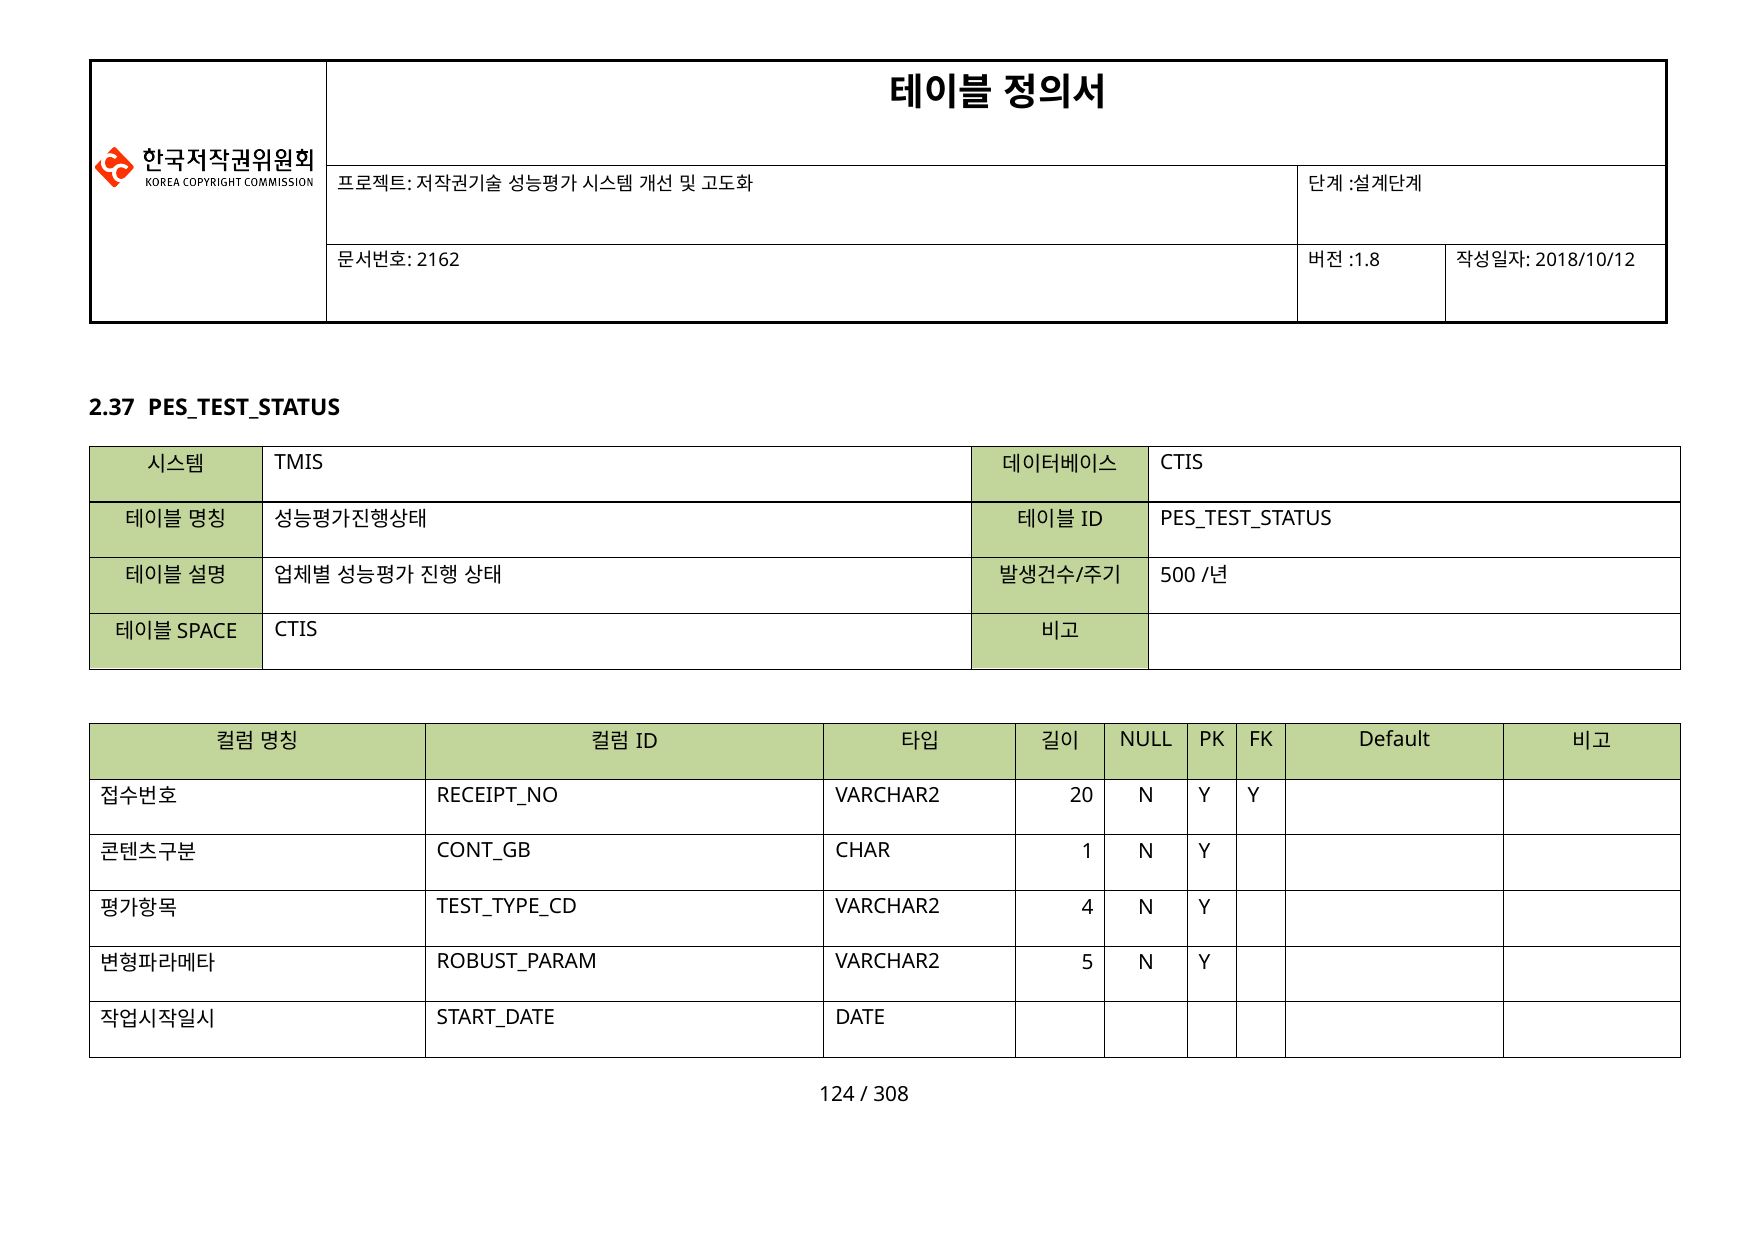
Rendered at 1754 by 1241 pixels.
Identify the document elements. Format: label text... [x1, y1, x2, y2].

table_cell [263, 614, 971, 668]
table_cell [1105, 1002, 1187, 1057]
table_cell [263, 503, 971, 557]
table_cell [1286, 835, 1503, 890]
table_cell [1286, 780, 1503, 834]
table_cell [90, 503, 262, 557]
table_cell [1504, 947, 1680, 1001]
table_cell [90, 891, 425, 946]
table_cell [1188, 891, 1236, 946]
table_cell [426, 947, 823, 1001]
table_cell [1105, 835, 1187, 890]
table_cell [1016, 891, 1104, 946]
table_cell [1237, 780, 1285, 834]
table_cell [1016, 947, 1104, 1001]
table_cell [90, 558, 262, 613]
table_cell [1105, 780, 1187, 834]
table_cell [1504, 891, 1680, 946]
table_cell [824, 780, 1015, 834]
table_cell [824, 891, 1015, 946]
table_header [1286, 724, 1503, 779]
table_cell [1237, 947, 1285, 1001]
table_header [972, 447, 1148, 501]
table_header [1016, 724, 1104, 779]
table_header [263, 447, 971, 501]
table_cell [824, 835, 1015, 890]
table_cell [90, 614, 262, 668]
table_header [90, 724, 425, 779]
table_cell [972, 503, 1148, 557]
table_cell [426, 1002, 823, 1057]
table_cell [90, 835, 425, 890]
subtitle PES_TEST_STATUS [89, 391, 1639, 422]
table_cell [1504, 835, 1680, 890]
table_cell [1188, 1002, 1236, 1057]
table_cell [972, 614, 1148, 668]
picture [90, 142, 317, 192]
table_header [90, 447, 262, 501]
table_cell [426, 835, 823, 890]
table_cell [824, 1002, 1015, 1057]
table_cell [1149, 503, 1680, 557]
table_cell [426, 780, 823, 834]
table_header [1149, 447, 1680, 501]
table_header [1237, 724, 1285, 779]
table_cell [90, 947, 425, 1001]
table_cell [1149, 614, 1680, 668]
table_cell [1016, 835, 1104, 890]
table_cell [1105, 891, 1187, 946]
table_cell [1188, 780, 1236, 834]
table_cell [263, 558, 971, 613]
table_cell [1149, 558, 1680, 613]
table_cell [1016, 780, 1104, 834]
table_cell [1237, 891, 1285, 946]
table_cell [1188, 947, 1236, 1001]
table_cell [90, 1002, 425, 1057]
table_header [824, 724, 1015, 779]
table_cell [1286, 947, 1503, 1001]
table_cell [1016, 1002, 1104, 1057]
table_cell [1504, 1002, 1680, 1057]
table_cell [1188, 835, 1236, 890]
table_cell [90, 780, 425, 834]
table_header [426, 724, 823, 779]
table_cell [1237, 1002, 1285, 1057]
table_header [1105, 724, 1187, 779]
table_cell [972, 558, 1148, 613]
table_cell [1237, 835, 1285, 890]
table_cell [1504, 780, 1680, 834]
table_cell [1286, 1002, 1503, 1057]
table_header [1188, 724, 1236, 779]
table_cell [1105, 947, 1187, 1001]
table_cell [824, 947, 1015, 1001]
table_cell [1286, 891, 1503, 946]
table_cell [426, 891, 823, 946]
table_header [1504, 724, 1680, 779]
